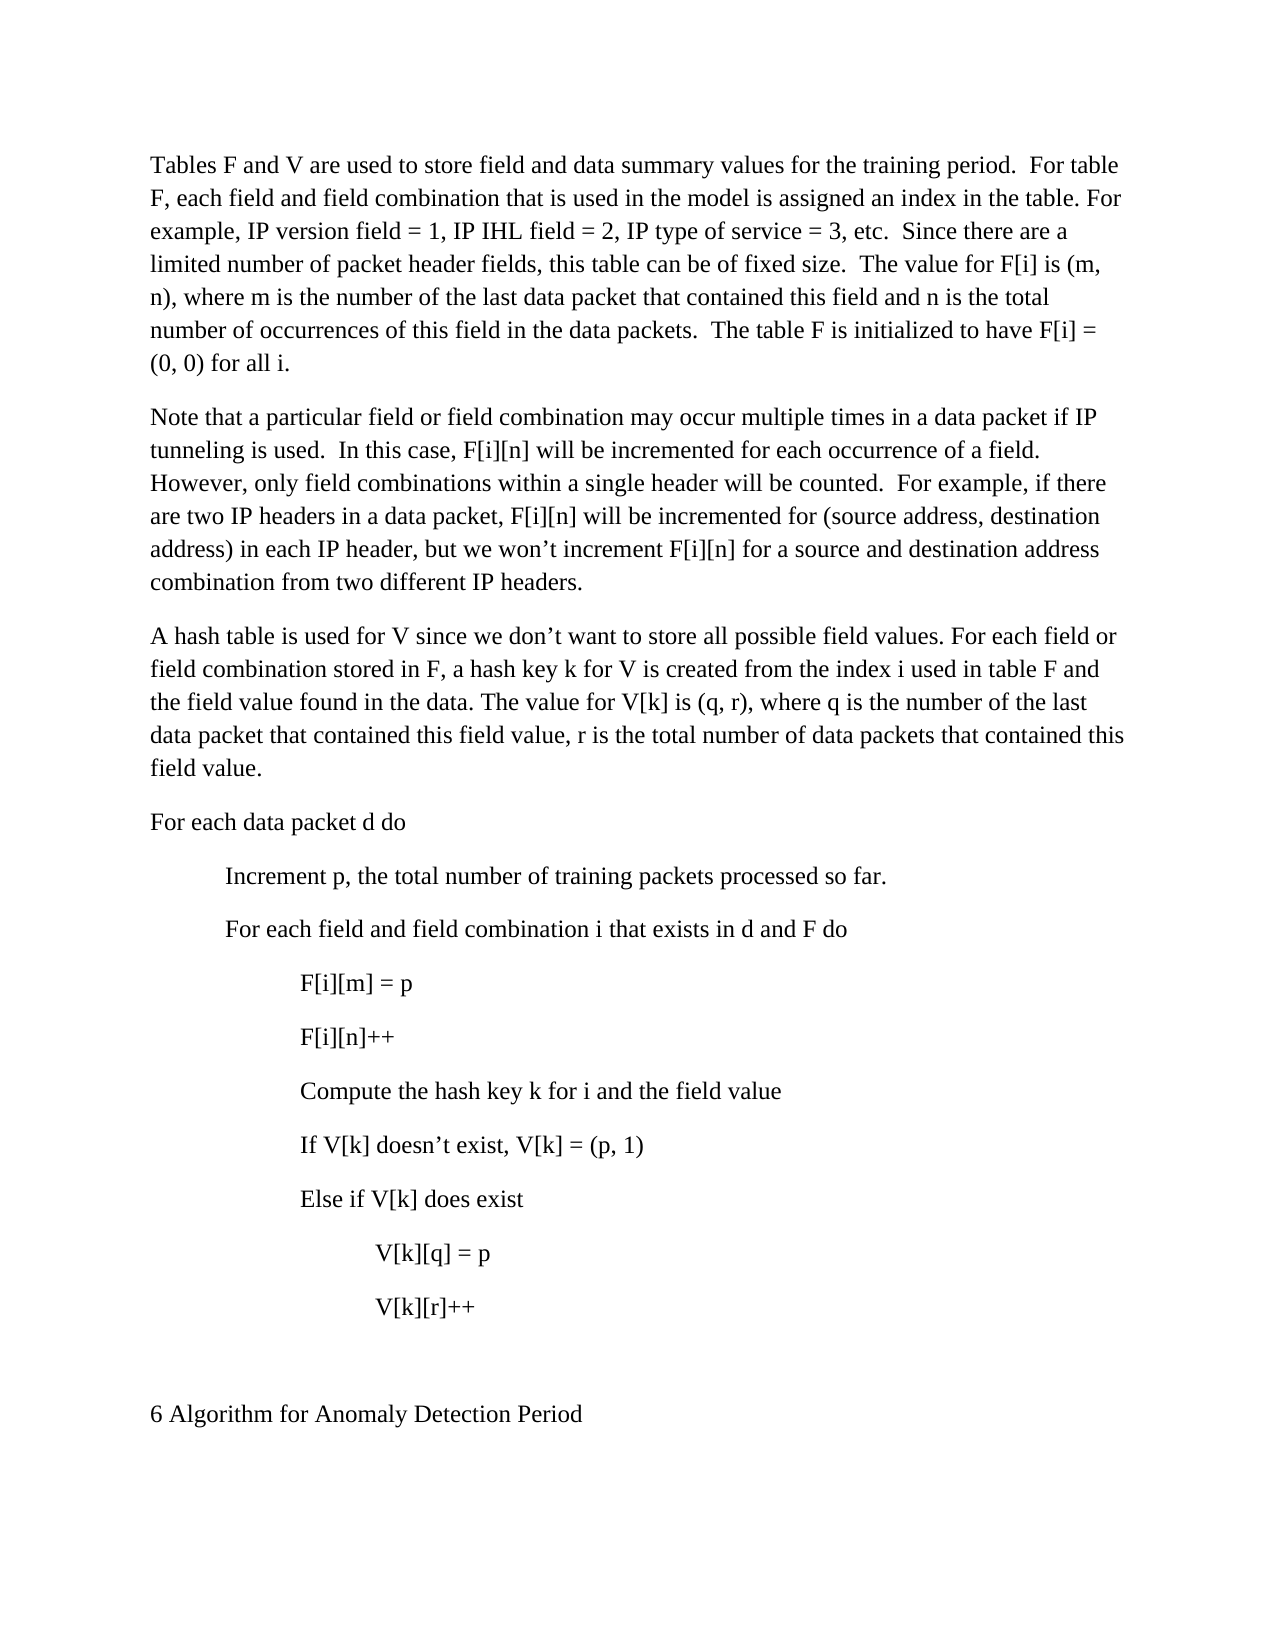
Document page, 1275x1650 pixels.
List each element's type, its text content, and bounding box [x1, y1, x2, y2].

text A hash table is used for V since we don’t want to store all possible field values. For each field or field combination stored in F, a hash key k for V is created from the index i used in table F and the field value found in the data. The value for V[k] is (q, r), where q is the number of the last data packet that contained this field value, r is the total number of data packets that contained this field value. [150, 621, 1125, 782]
text Else if V[k] does exist [300, 1184, 1125, 1213]
text 6 Algorithm for Anomaly Detection Period [150, 1399, 1125, 1428]
text For each field and field combination i that exists in d and F do [225, 914, 1125, 943]
text Note that a particular field or field combination may occur multiple times in a data packet if IP tunneling is used. In this case, F[i][n] will be incremented for each occurrence of a field. However, only field combinations within a single header will be counted. For example, if there are two IP headers in a data packet, F[i][n] will be incremented for (source address, destination address) in each IP header, but we won’t increment F[i][n] for a source and destination address combination from two different IP headers. [150, 402, 1125, 596]
text Tables F and V are used to store field and data summary values for the training period. For table F, each field and field combination that is used in the model is assigned an index in the table. For example, IP version field = 1, IP IHL field = 2, IP type of service = 3, etc. Since there are a limited number of packet header fields, this table can be of fixed size. The value for F[i] is (m, n), where m is the number of the last data packet that contained this field and n is the total number of occurrences of this field in the data packets. The table F is initialized to have F[i] = (0, 0) for all i. [150, 150, 1125, 377]
text V[k][q] = p [375, 1238, 1125, 1266]
text Compute the hash key k for i and the field value [300, 1076, 1125, 1105]
text V[k][r]++ [375, 1292, 1125, 1320]
text If V[k] doesn’t exist, V[k] = (p, 1) [300, 1130, 1125, 1159]
text F[i][m] = p [300, 968, 1125, 997]
text For each data packet d do [150, 807, 1125, 836]
text F[i][n]++ [300, 1022, 1125, 1051]
text Increment p, the total number of training packets processed so far. [225, 861, 1125, 889]
